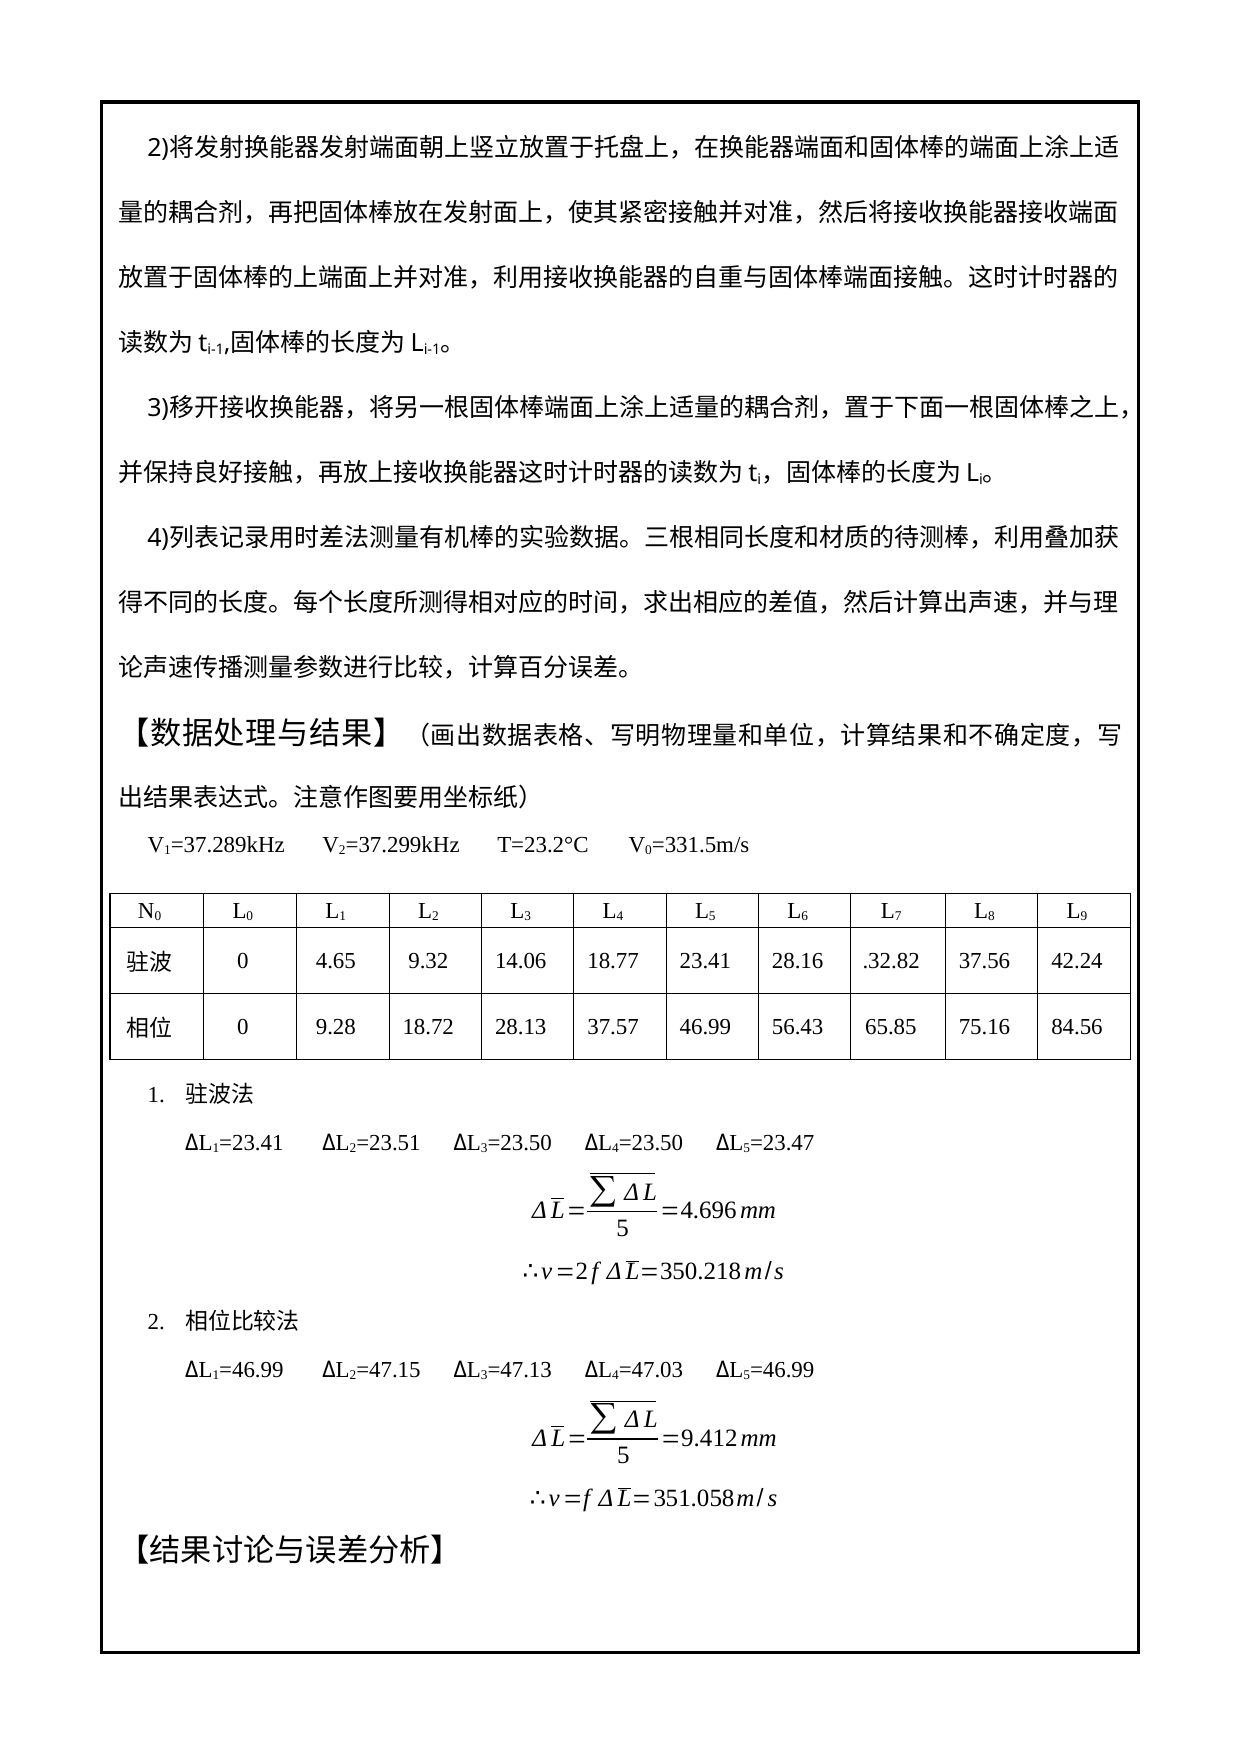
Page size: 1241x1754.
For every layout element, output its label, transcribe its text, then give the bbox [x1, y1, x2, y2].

table_cell 75.16 [946, 994, 1037, 1059]
table_cell 驻波 [111, 928, 203, 993]
text 【数据处理与结果】（画出数据表格、写明物理量和单位，计算结果和不确定度，写出结果表达式。注意作图要用坐标纸） [118, 698, 1122, 828]
table_header L8 [946, 894, 1037, 927]
table_header L1 [297, 894, 389, 927]
list 驻波法 [147, 1060, 1122, 1125]
table_header N0 [111, 894, 203, 927]
table_header L0 [204, 894, 296, 927]
table_cell 42.24 [1038, 928, 1130, 993]
table_cell 84.56 [1038, 994, 1130, 1059]
table_cell 23.41 [667, 928, 758, 993]
list 相位比较法 [147, 1287, 1122, 1352]
text ΔL1=23.41 ΔL2=23.51 ΔL3=23.50 ΔL4=23.50 ΔL5=23.47 [185, 1125, 1122, 1157]
table_cell 28.13 [482, 994, 573, 1059]
table_cell .32.82 [851, 928, 945, 993]
list ΔL1=46.99 ΔL2=47.15 ΔL3=47.13 ΔL4=47.03 ΔL5=46.99 [185, 1352, 1122, 1385]
table_cell 0 [204, 928, 296, 993]
table_cell 37.56 [946, 928, 1037, 993]
text 4)列表记录用时差法测量有机棒的实验数据。三根相同长度和材质的待测棒，利用叠加获得不同的长度。每个长度所测得相对应的时间，求出相应的差值，然后计算出声速，并与理论声速传播测量参数进行比较，计算百分误差。 [118, 503, 1122, 698]
table_cell 18.72 [390, 994, 481, 1059]
table_header L4 [574, 894, 666, 927]
table_header L6 [759, 894, 850, 927]
text 【结果讨论与误差分析】 [103, 1515, 1137, 1580]
table_header L5 [667, 894, 758, 927]
table_header L3 [482, 894, 573, 927]
table_header L7 [851, 894, 945, 927]
table_cell 46.99 [667, 994, 758, 1059]
table_cell 65.85 [851, 994, 945, 1059]
table_header L9 [1038, 894, 1130, 927]
text 2)将发射换能器发射端面朝上竖立放置于托盘上，在换能器端面和固体棒的端面上涂上适量的耦合剂，再把固体棒放在发射面上，使其紧密接触并对准，然后将接收换能器接收端面放置于固体棒的上端面上并对准，利用接收换能器的自重与固体棒端面接触。这时计时器的读数为ti-1,固体棒的长度为Li-1。 [118, 113, 1122, 373]
table_cell 4.65 [297, 928, 389, 993]
table_cell 56.43 [759, 994, 850, 1059]
table_cell 18.77 [574, 928, 666, 993]
table_cell 28.16 [759, 928, 850, 993]
table_cell 14.06 [482, 928, 573, 993]
table_header L2 [390, 894, 481, 927]
table_cell 37.57 [574, 994, 666, 1059]
table_cell 0 [204, 994, 296, 1059]
table_cell 9.32 [390, 928, 481, 993]
text V1=37.289kHz V2=37.299kHz T=23.2°C V0=331.5m/s [118, 828, 1122, 861]
text 3)移开接收换能器，将另一根固体棒端面上涂上适量的耦合剂，置于下面一根固体棒之上，并保持良好接触，再放上接收换能器这时计时器的读数为ti，固体棒的长度为Li。 [118, 373, 1122, 503]
table_cell 相位 [111, 994, 203, 1059]
table_cell 9.28 [297, 994, 389, 1059]
